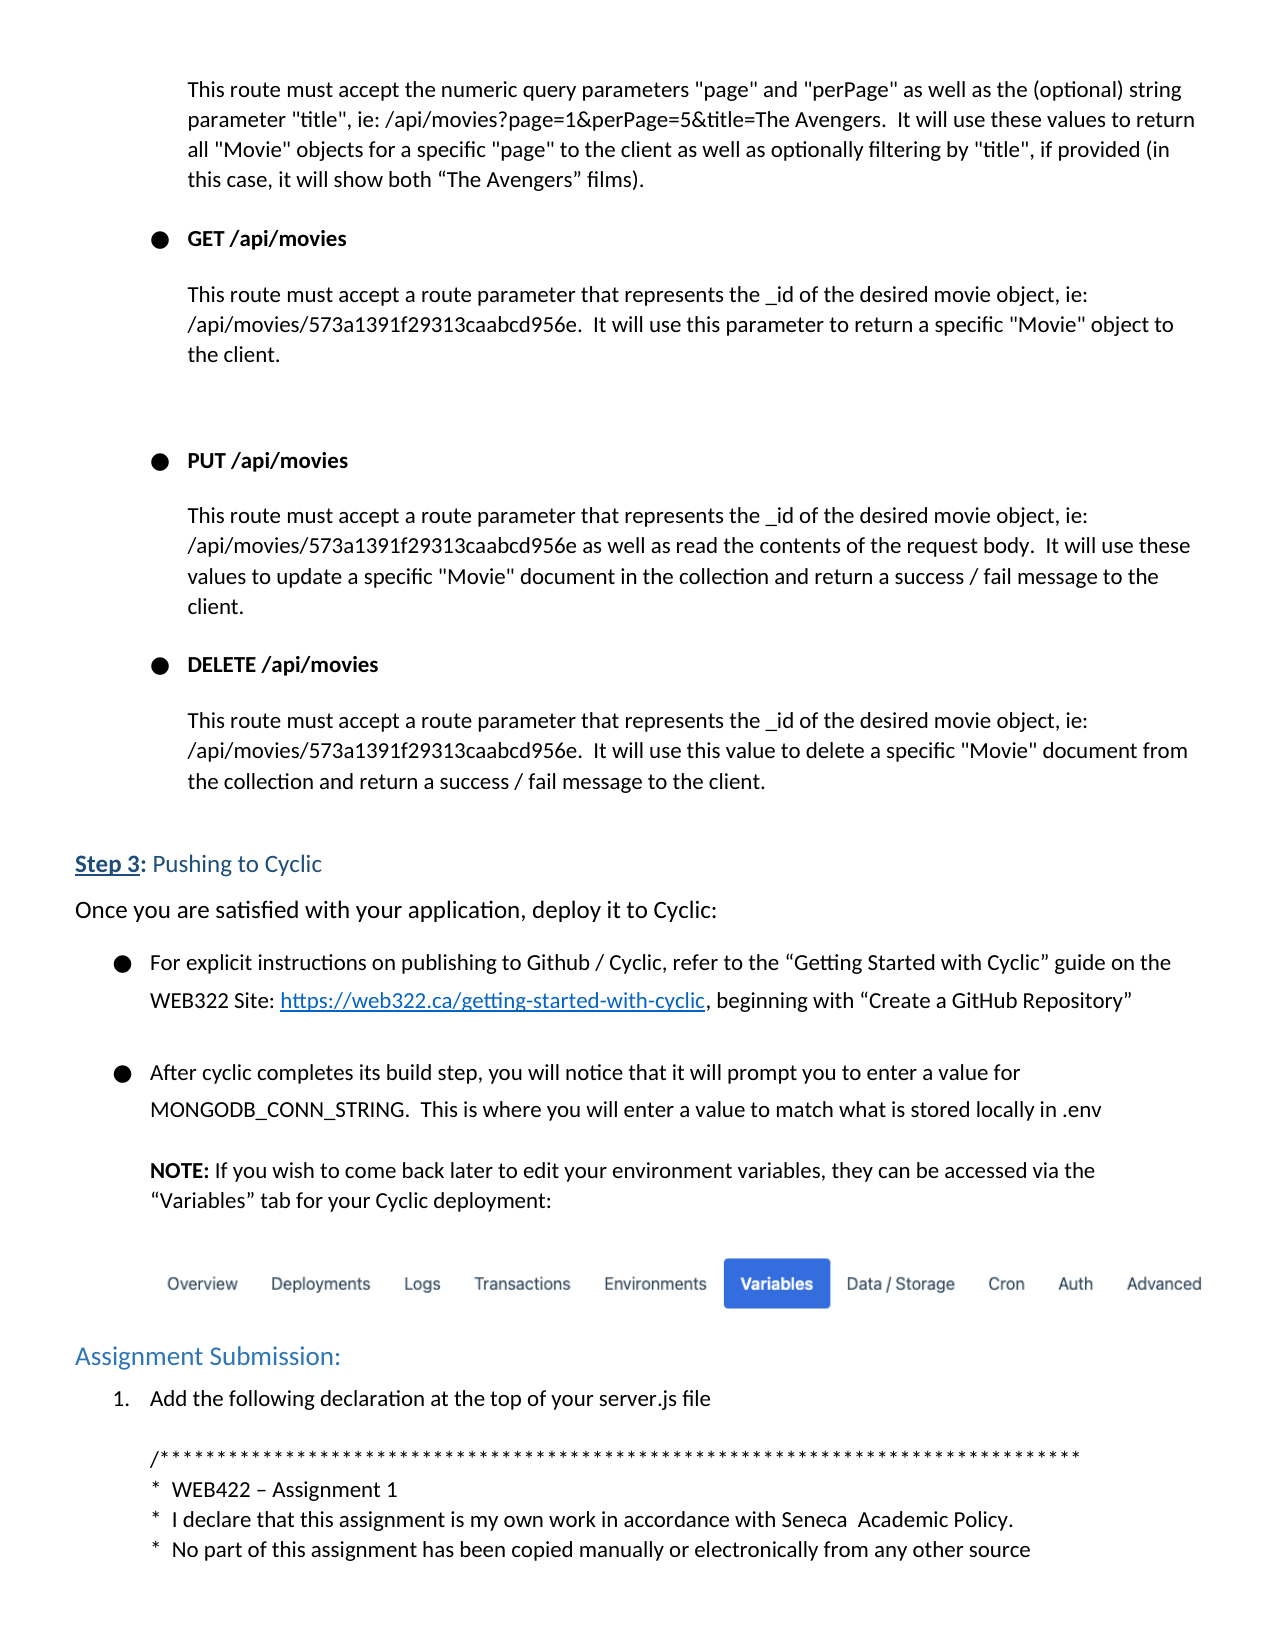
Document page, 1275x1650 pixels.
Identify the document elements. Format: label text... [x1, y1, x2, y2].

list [112, 1384, 1200, 1563]
list DELETE /api/movies [150, 639, 1200, 686]
subtitle Step 3: Pushing to Cyclic [75, 848, 1200, 879]
subtitle Assignment Submission: [75, 1339, 1200, 1372]
list For explicit instructions on publishing to Github / Cyclic, refer to the “Getting Started with Cyclic” guide on the WEB322 Site: https://web322.ca/getting-started-with-cyclic, beginning with “Create a GitHub Repository” [112, 937, 1200, 1014]
text This route must accept a route parameter that represents the _id of the desired movie object, ie: /api/movies/573a1391f29313caabcd956e. It will use this value to delete a specific "Movie" document from the collection and return a success / fail message to the client. [187, 706, 1200, 795]
text This route must accept the numeric query parameters "page" and "perPage" as well as the (optional) string parameter "title", ie: /api/movies?page=1&perPage=5&title=The Avengers. It will use these values to return all "Movie" objects for a specific "page" to the client as well as optionally filtering by "title", if provided (in this case, it will show both “The Avengers” films). [187, 75, 1200, 194]
text This route must accept a route parameter that represents the _id of the desired movie object, ie: /api/movies/573a1391f29313caabcd956e. It will use this parameter to return a specific "Movie" object to the client. [187, 280, 1200, 368]
list GET /api/movies [150, 212, 1200, 259]
picture [150, 1246, 1229, 1320]
list PUT /api/movies [150, 434, 1200, 481]
text Once you are satisfied with your application, deploy it to Cyclic: [75, 894, 1200, 924]
text This route must accept a route parameter that represents the _id of the desired movie object, ie: /api/movies/573a1391f29313caabcd956e as well as read the contents of the request body. It will use these values to update a specific "Movie" document in the collection and return a success / fail message to the client. [187, 501, 1200, 620]
